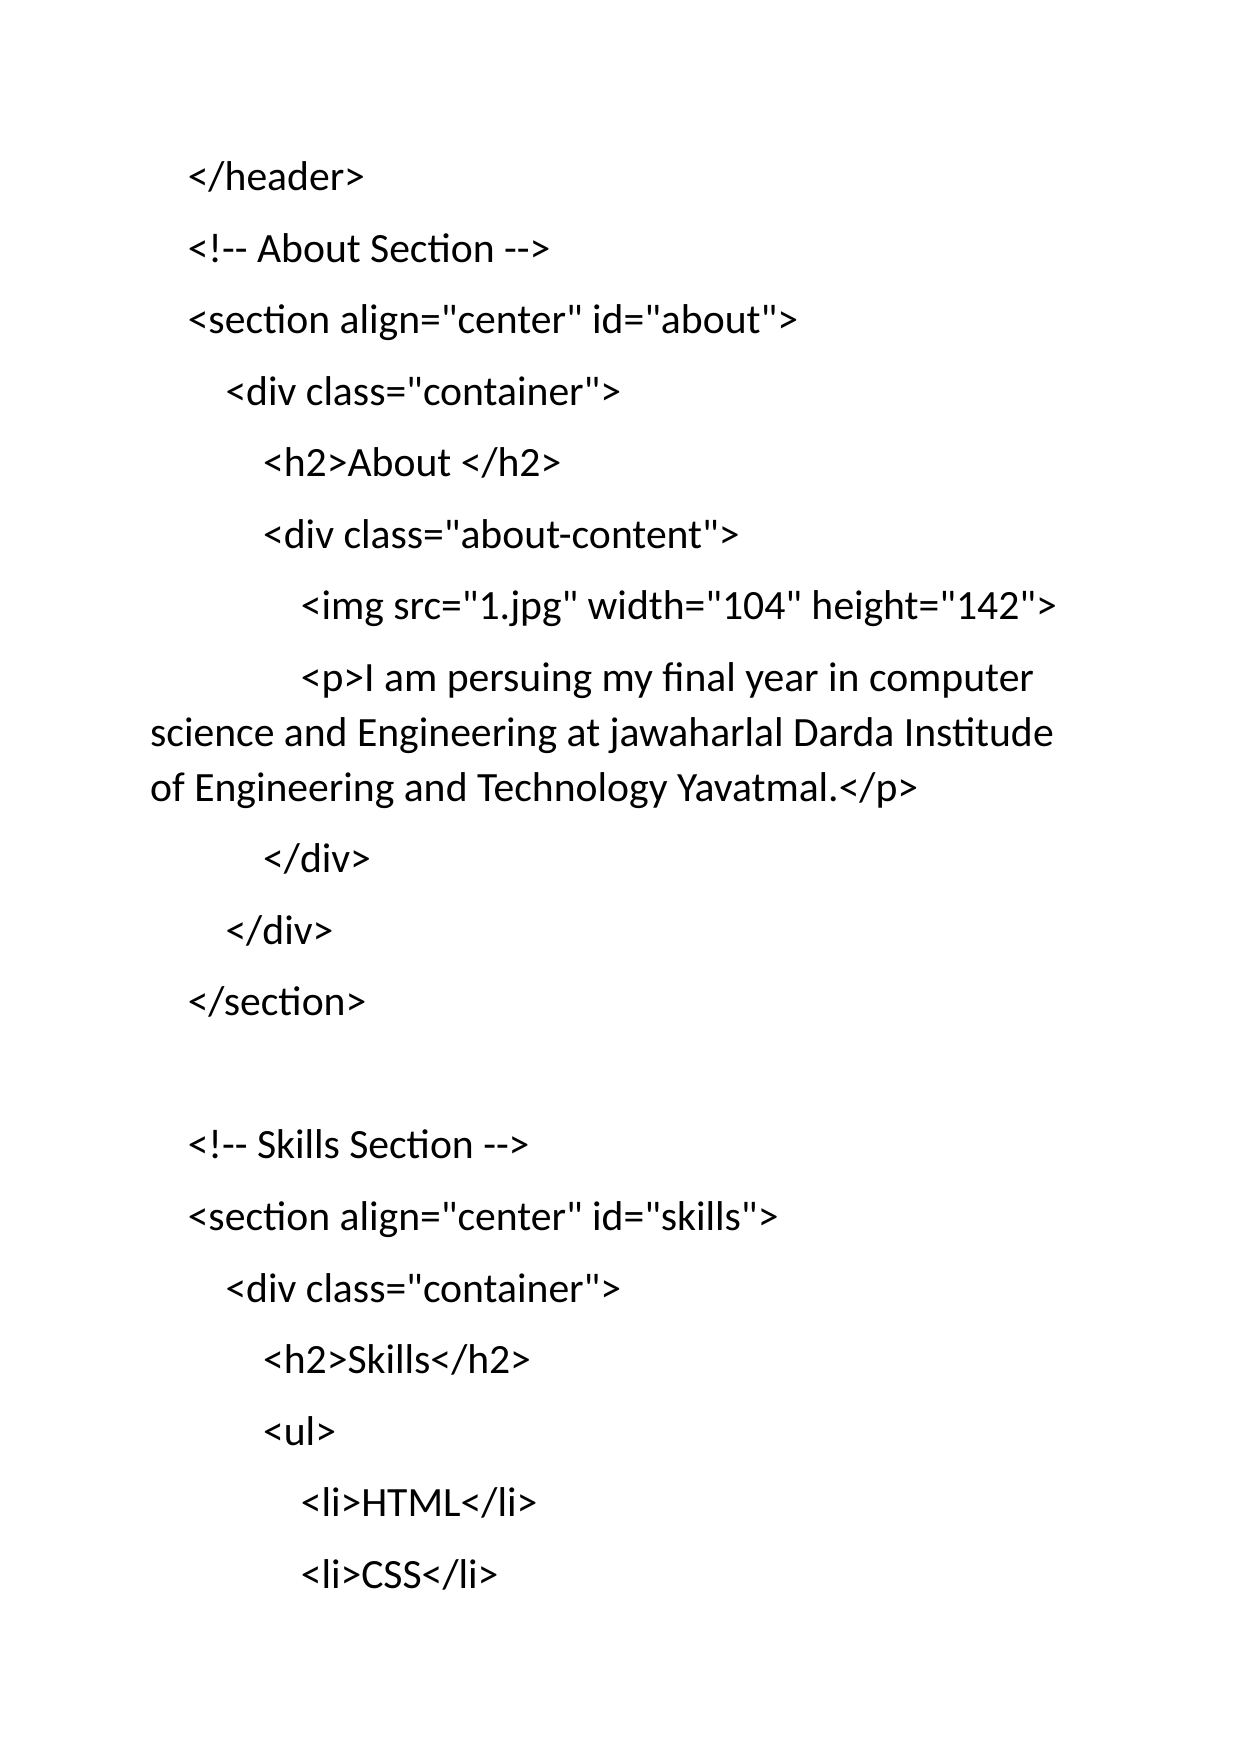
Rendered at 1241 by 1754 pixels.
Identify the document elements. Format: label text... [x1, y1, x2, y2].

text <h2>About </h2> [150, 436, 1090, 487]
text <section align="center" id="skills"> [150, 1190, 1090, 1241]
text <li>HTML</li> [150, 1476, 1090, 1527]
text </div> [150, 904, 1090, 955]
text <!-- Skills Section --> [150, 1118, 1090, 1169]
text <div class="about-content"> [150, 508, 1090, 559]
text </section> [150, 975, 1090, 1026]
text <div class="container"> [150, 365, 1090, 416]
text <p>I am persuing my final year in computer science and Engineering at jawaharlal Darda Institude of Engineering and Technology Yavatmal.</p> [150, 651, 1090, 812]
text <h2>Skills</h2> [150, 1333, 1090, 1384]
text </header> [150, 150, 1090, 201]
text <!-- About Section --> [150, 222, 1090, 272]
text <li>CSS</li> [150, 1548, 1090, 1599]
text <img src="1.jpg" width="104" height="142"> [150, 579, 1090, 630]
text <ul> [150, 1405, 1090, 1456]
text </div> [150, 832, 1090, 883]
text <section align="center" id="about"> [150, 293, 1090, 344]
text <div class="container"> [150, 1262, 1090, 1312]
